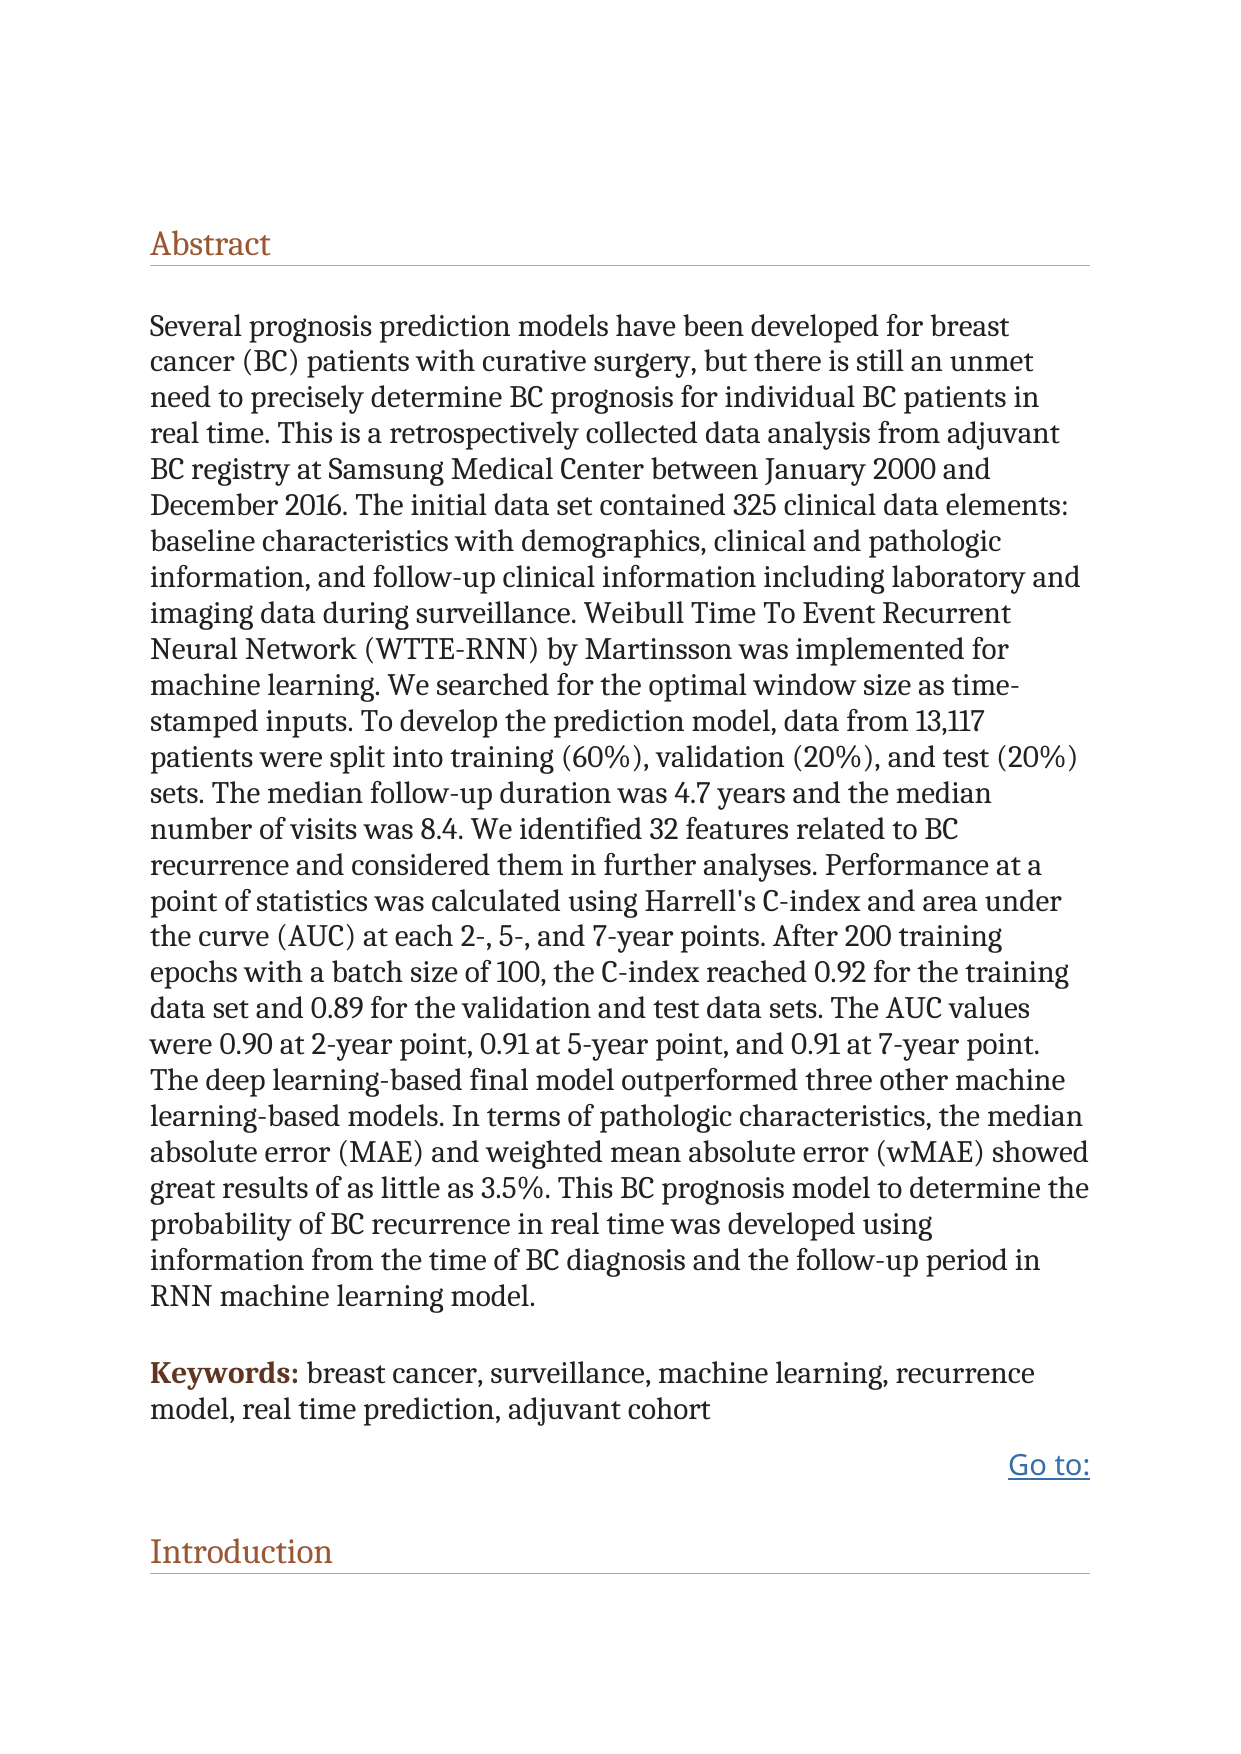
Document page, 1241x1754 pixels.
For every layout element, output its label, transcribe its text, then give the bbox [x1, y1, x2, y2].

text Several prognosis prediction models have been developed for breast cancer (BC) patients with curative surgery, but there is still an unmet need to precisely determine BC prognosis for individual BC patients in real time. This is a retrospectively collected data analysis from adjuvant BC registry at Samsung Medical Center between January 2000 and December 2016. The initial data set contained 325 clinical data elements: baseline characteristics with demographics, clinical and pathologic information, and follow-up clinical information including laboratory and imaging data during surveillance. Weibull Time To Event Recurrent Neural Network (WTTE-RNN) by Martinsson was implemented for machine learning. We searched for the optimal window size as time-stamped inputs. To develop the prediction model, data from 13,117 patients were split into training (60%), validation (20%), and test (20%) sets. The median follow-up duration was 4.7 years and the median number of visits was 8.4. We identified 32 features related to BC recurrence and considered them in further analyses. Performance at a point of statistics was calculated using Harrell's C-index and area under the curve (AUC) at each 2-, 5-, and 7-year points. After 200 training epochs with a batch size of 100, the C-index reached 0.92 for the training data set and 0.89 for the validation and test data sets. The AUC values were 0.90 at 2-year point, 0.91 at 5-year point, and 0.91 at 7-year point. The deep learning-based final model outperformed three other machine learning-based models. In terms of pathologic characteristics, the median absolute error (MAE) and weighted mean absolute error (wMAE) showed great results of as little as 3.5%. This BC prognosis model to determine the probability of BC recurrence in real time was developed using information from the time of BC diagnosis and the follow-up period in RNN machine learning model. [150, 308, 1090, 1314]
text Abstract [150, 218, 1090, 265]
text Go to: [150, 1444, 1090, 1484]
text Introduction [150, 1526, 1090, 1573]
text Keywords: breast cancer, surveillance, machine learning, recurrence model, real time prediction, adjuvant cohort [150, 1356, 1090, 1428]
